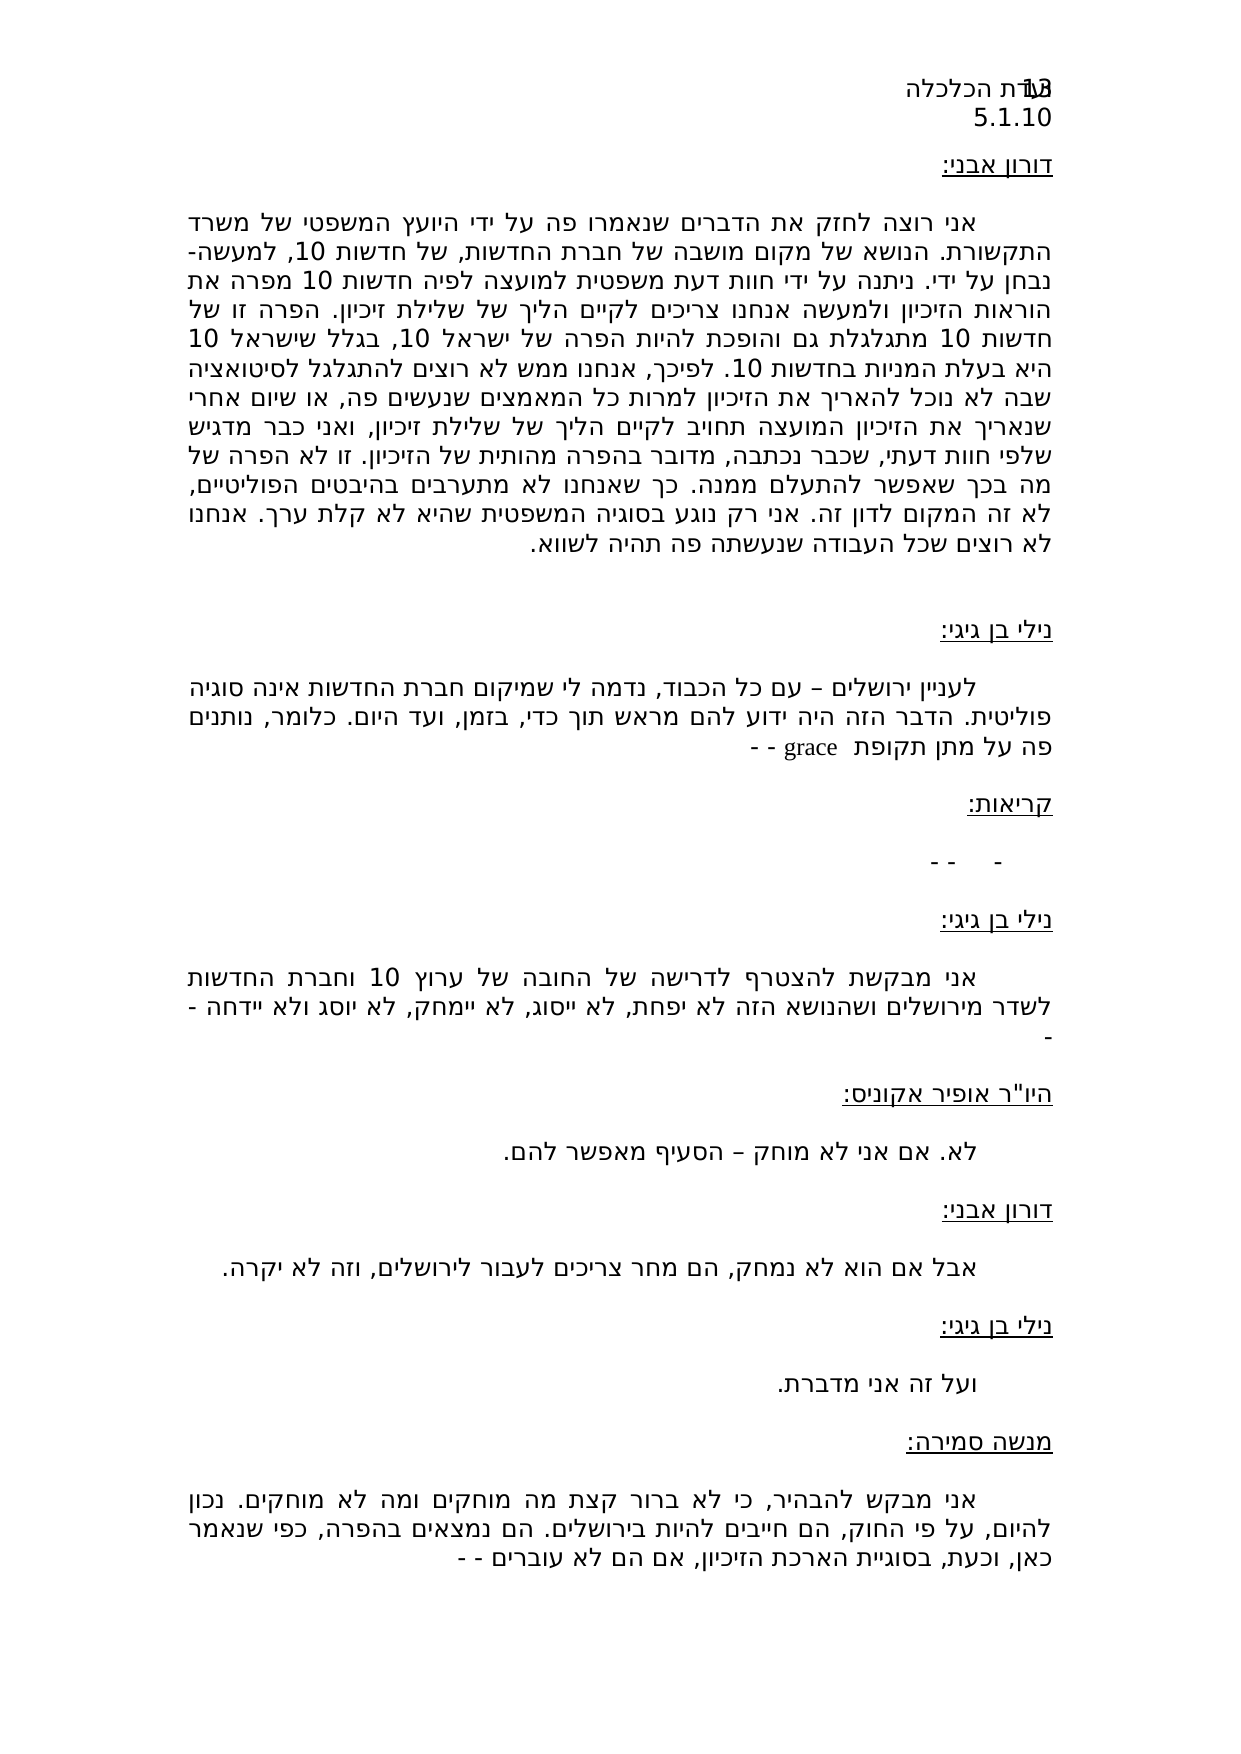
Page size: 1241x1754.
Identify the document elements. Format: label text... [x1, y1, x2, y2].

text מנשה סמירה: [187, 1427, 1053, 1456]
list - - [187, 848, 993, 877]
text לעניין ירושלים – עם כל הכבוד, נדמה לי שמיקום חברת החדשות אינה סוגיה פוליטית. הדבר הזה היה ידוע להם מראש תוך כדי, בזמן, ועד היום. כלומר, נותנים פה על מתן תקופת grace - - [187, 673, 1053, 761]
text ועל זה אני מדברת. [187, 1369, 1053, 1398]
text נילי בן גיגי: [187, 906, 1053, 935]
text היו"ר אופיר אקוניס: [187, 1080, 1053, 1109]
text אני מבקשת להצטרף לדרישה של החובה של ערוץ 10 וחברת החדשות לשדר מירושלים ושהנושא הזה לא יפחת, לא ייסוג, לא יימחק, לא יוסג ולא יידחה - - [187, 963, 1053, 1051]
text נילי בן גיגי: [187, 1311, 1053, 1341]
text אבל אם הוא לא נמחק, הם מחר צריכים לעבור לירושלים, וזה לא יקרה. [187, 1253, 1053, 1283]
text דורון אבני: [187, 150, 1053, 179]
text קריאות: [187, 790, 1053, 819]
text אני מבקש להבהיר, כי לא ברור קצת מה מוחקים ומה לא מוחקים. נכון להיום, על פי החוק, הם חייבים להיות בירושלים. הם נמצאים בהפרה, כפי שנאמר כאן, וכעת, בסוגיית הארכת הזיכיון, אם הם לא עוברים - - [187, 1485, 1053, 1573]
text לא. אם אני לא מוחק – הסעיף מאפשר להם. [187, 1138, 1053, 1167]
text דורון אבני: [187, 1196, 1053, 1225]
text נילי בן גיגי: [187, 615, 1053, 644]
text אני רוצה לחזק את הדברים שנאמרו פה על ידי היועץ המשפטי של משרד התקשורת. הנושא של מקום מושבה של חברת החדשות, של חדשות 10, למעשה- נבחן על ידי. ניתנה על ידי חוות דעת משפטית למועצה לפיה חדשות 10 מפרה את הוראות הזיכיון ולמעשה אנחנו צריכים לקיים הליך של שלילת זיכיון. הפרה זו של חדשות 10 מתגלגלת גם והופכת להיות הפרה של ישראל 10, בגלל שישראל 10 היא בעלת המניות בחדשות 10. לפיכך, אנחנו ממש לא רוצים להתגלגל לסיטואציה שבה לא נוכל להאריך את הזיכיון למרות כל המאמצים שנעשים פה, או שיום אחרי שנאריך את הזיכיון המועצה תחויב לקיים הליך של שלילת זיכיון, ואני כבר מדגיש שלפי חוות דעתי, שכבר נכתבה, מדובר בהפרה מהותית של הזיכיון. זו לא הפרה של מה בכך שאפשר להתעלם ממנה. כך שאנחנו לא מתערבים בהיבטים הפוליטיים, לא זה המקום לדון זה. אני רק נוגע בסוגיה המשפטית שהיא לא קלת ערך. אנחנו לא רוצים שכל העבודה שנעשתה פה תהיה לשווא. [187, 208, 1053, 558]
